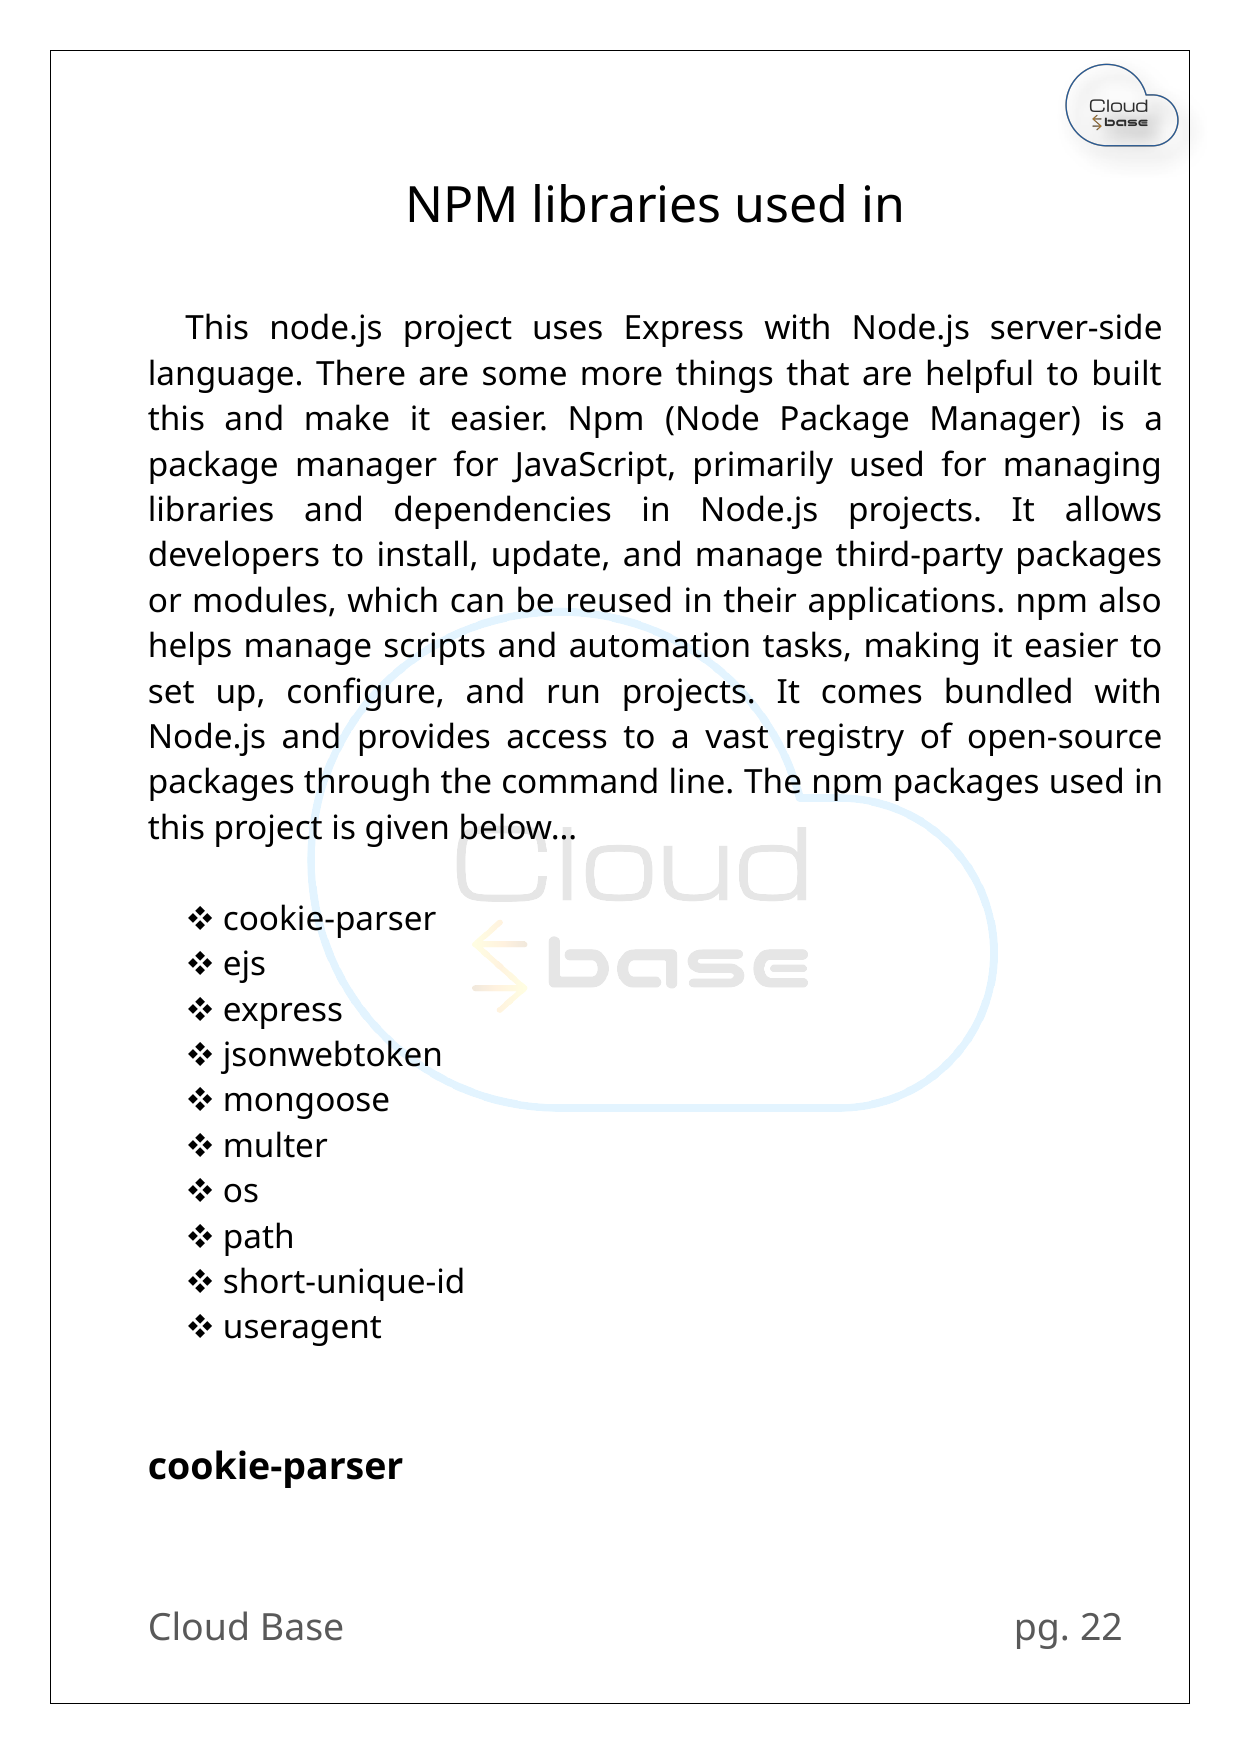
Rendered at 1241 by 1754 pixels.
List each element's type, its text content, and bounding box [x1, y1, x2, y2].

list path [185, 1212, 1163, 1258]
text This node.js project uses Express with Node.js server-side language. There are some more things that are helpful to built this and make it easier. Npm (Node Package Manager) is a package manager for JavaScript, primarily used for managing libraries and dependencies in Node.js projects. It allows developers to install, update, and manage third-party packages or modules, which can be reused in their applications. npm also helps manage scripts and automation tasks, making it easier to set up, configure, and run projects. It comes bundled with Node.js and provides access to a vast registry of open-source packages through the command line. The npm packages used in this project is given below… [148, 304, 1163, 849]
picture [1061, 57, 1184, 151]
list cookie-parser [185, 894, 1163, 940]
list useragent [185, 1303, 1163, 1349]
list multer [185, 1122, 1163, 1167]
list ejs [185, 940, 1163, 985]
list express [185, 985, 1163, 1031]
text cookie-parser [148, 1439, 1163, 1491]
list short-unique-id [185, 1258, 1163, 1303]
list jsonwebtoken [185, 1031, 1163, 1076]
list mongoose [185, 1076, 1163, 1122]
text NPM libraries used in [238, 168, 1073, 237]
list os [185, 1167, 1163, 1212]
